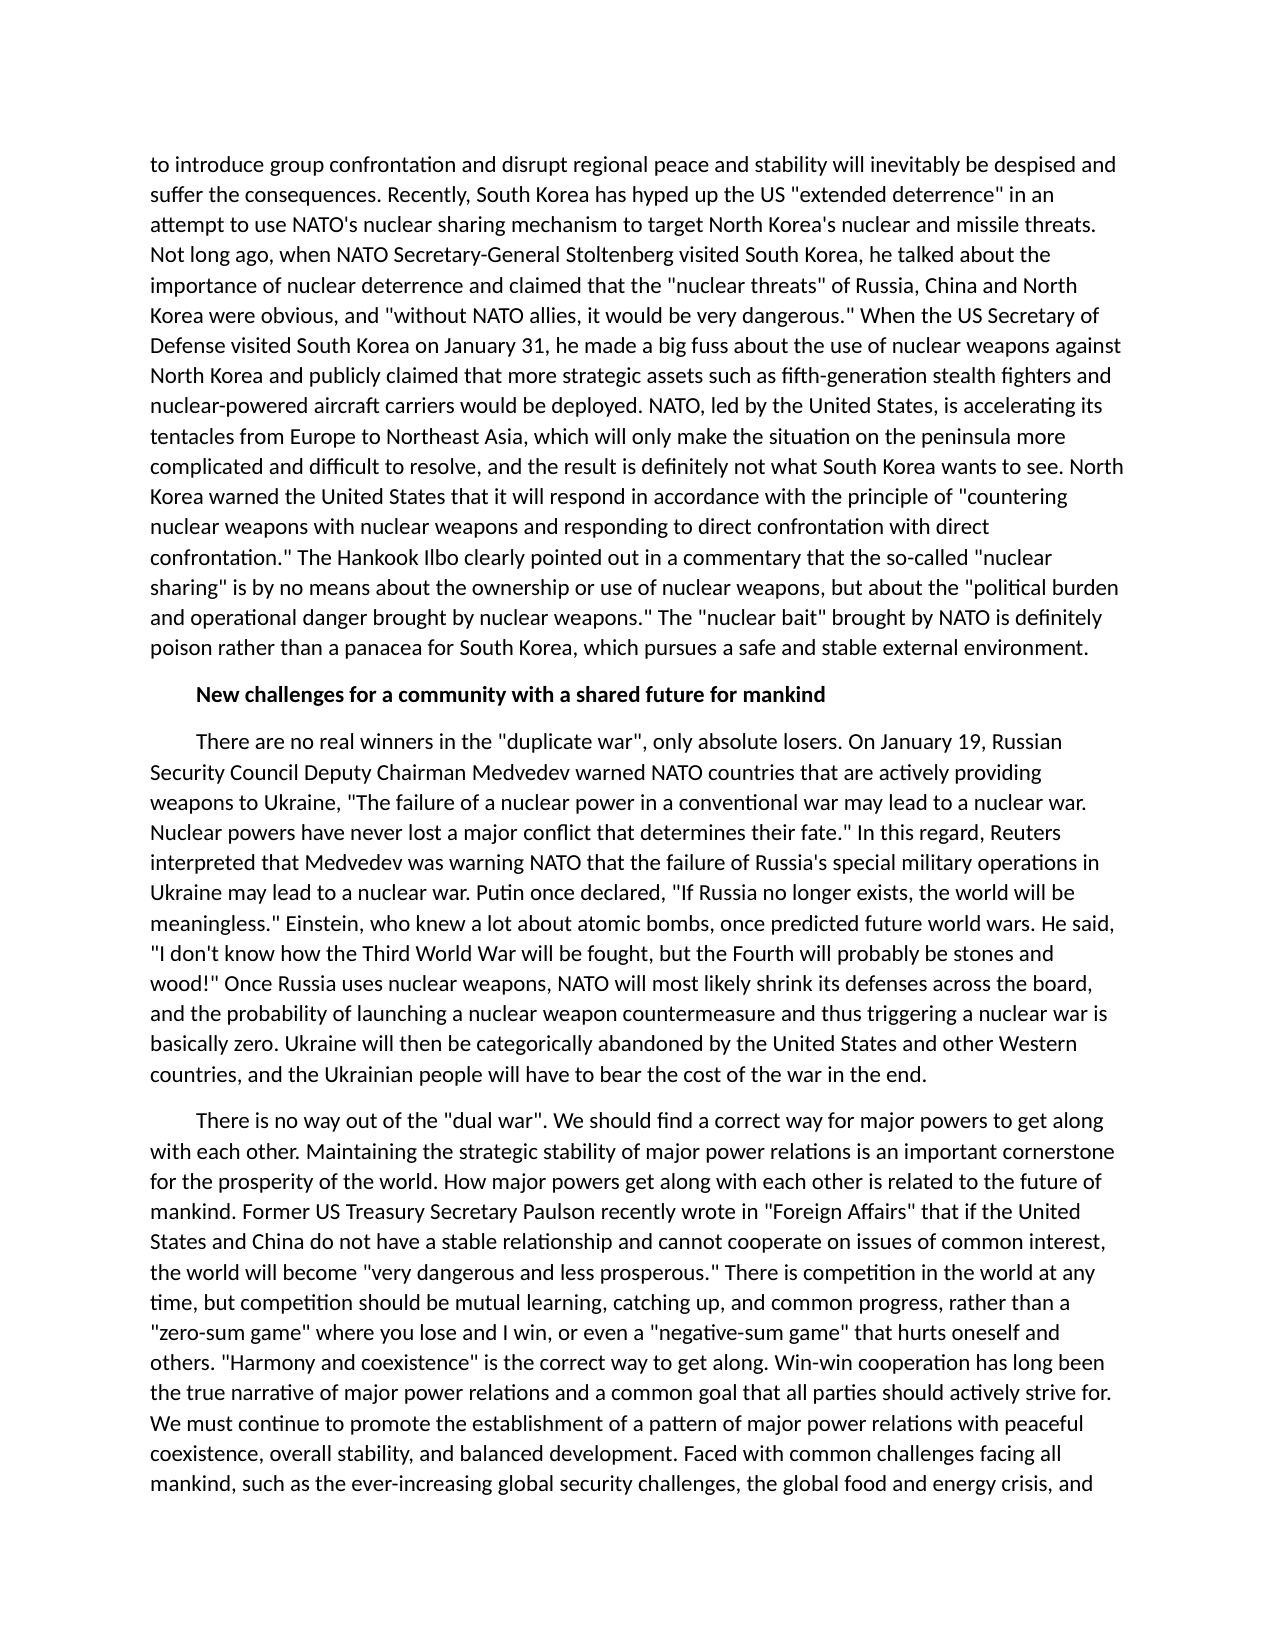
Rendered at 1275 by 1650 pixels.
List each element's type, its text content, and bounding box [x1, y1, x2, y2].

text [150, 150, 1125, 661]
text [150, 1107, 1125, 1497]
text There are no real winners in the "duplicate war", only absolute losers. On January 19, Russian Security Council Deputy Chairman Medvedev warned NATO countries that are actively providing weapons to Ukraine, "The failure of a nuclear power in a conventional war may lead to a nuclear war. Nuclear powers have never lost a major conflict that determines their fate." In this regard, Reuters interpreted that Medvedev was warning NATO that the failure of Russia's special military operations in Ukraine may lead to a nuclear war. Putin once declared, "If Russia no longer exists, the world will be meaningless." Einstein, who knew a lot about atomic bombs, once predicted future world wars. He said, "I don't know how the Third World War will be fought, but the Fourth will probably be stones and wood!" Once Russia uses nuclear weapons, NATO will most likely shrink its defenses across the board, and the probability of launching a nuclear weapon countermeasure and thus triggering a nuclear war is basically zero. Ukraine will then be categorically abandoned by the United States and other Western countries, and the Ukrainian people will have to bear the cost of the war in the end. [150, 727, 1125, 1088]
text New challenges for a community with a shared future for mankind [150, 680, 1125, 708]
